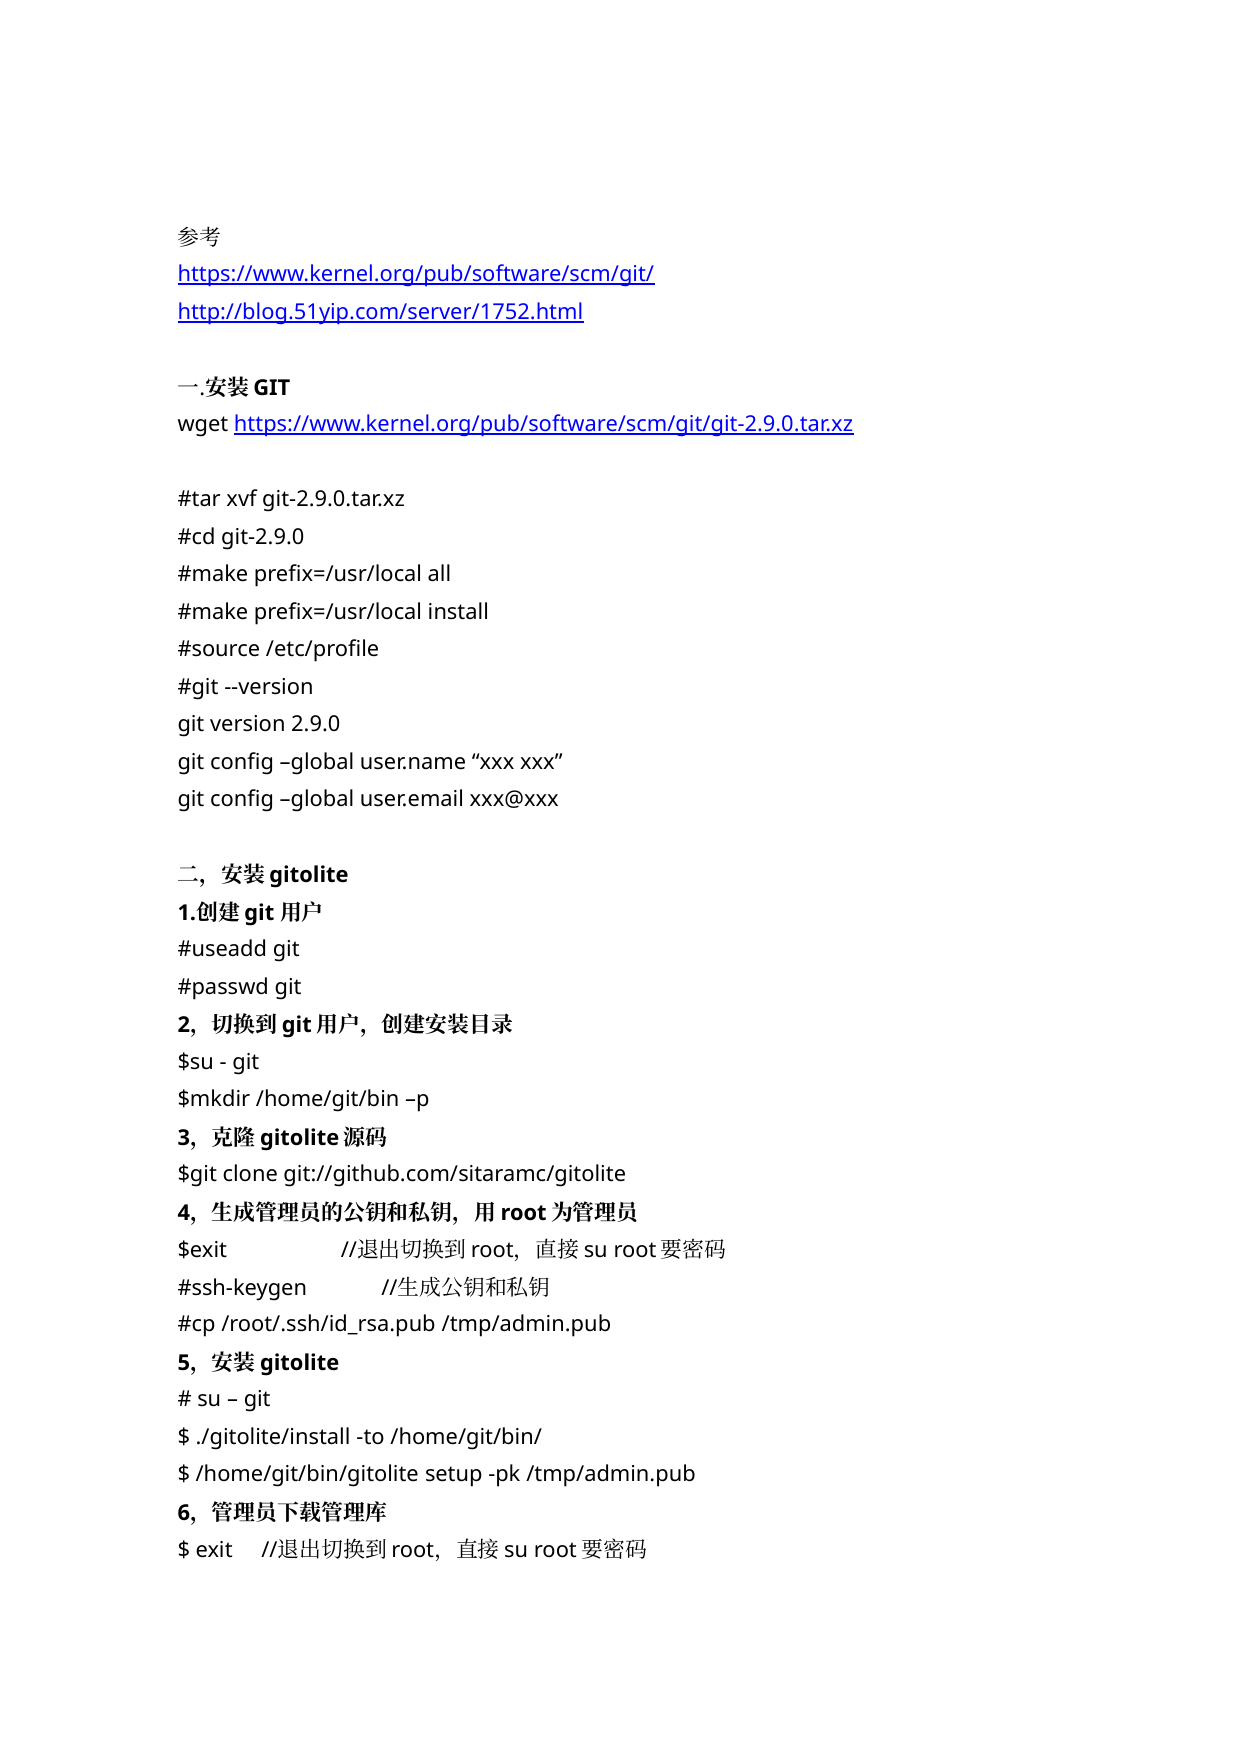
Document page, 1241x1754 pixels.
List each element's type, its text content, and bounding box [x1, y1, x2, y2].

text 参考 https://www.kernel.org/pub/software/scm/git/ [177, 217, 1063, 292]
text $exit //退出切换到root，直接su root要密码 [177, 1229, 1063, 1267]
text http://blog.51yip.com/server/1752.html [177, 292, 1063, 329]
text #git --version [177, 667, 1063, 704]
text #tar xvf git-2.9.0.tar.xz [177, 479, 1063, 517]
text #useadd git [177, 929, 1063, 967]
text 3，克隆gitolite源码 [177, 1117, 1063, 1154]
text # su – git [177, 1379, 1063, 1417]
text $ ./gitolite/install -to /home/git/bin/ [177, 1417, 1063, 1454]
text 5，安装gitolite [177, 1342, 1063, 1379]
text git config –global user.name “xxx xxx” git config –global user.email xxx@xxx [177, 742, 1063, 817]
text $git clone git://github.com/sitaramc/gitolite [177, 1154, 1063, 1192]
text #make prefix=/usr/local install [177, 592, 1063, 629]
text #cd git-2.9.0 [177, 517, 1063, 554]
text $mkdir /home/git/bin –p [177, 1079, 1063, 1117]
text 二，安装gitolite [177, 854, 1063, 892]
text 6，管理员下载管理库 [177, 1492, 1063, 1529]
text 一.安装GIT [177, 367, 1063, 404]
text #make prefix=/usr/local all [177, 554, 1063, 592]
text 2，切换到git用户，创建安装目录 [177, 1004, 1063, 1042]
text #cp /root/.ssh/id_rsa.pub /tmp/admin.pub [177, 1304, 1063, 1342]
text #ssh-keygen //生成公钥和私钥 [177, 1267, 1063, 1304]
text #passwd git [177, 967, 1063, 1004]
text $ /home/git/bin/gitolite setup -pk /tmp/admin.pub [177, 1454, 1063, 1492]
text wget https://www.kernel.org/pub/software/scm/git/git-2.9.0.tar.xz [177, 404, 1063, 442]
text 1.创建git 用户 [177, 892, 1063, 929]
text $ exit //退出切换到root，直接su root要密码 [177, 1529, 1063, 1567]
text git version 2.9.0 [177, 704, 1063, 742]
text $su - git [177, 1042, 1063, 1079]
text 4，生成管理员的公钥和私钥，用root为管理员 [177, 1192, 1063, 1229]
text #source /etc/profile [177, 629, 1063, 667]
